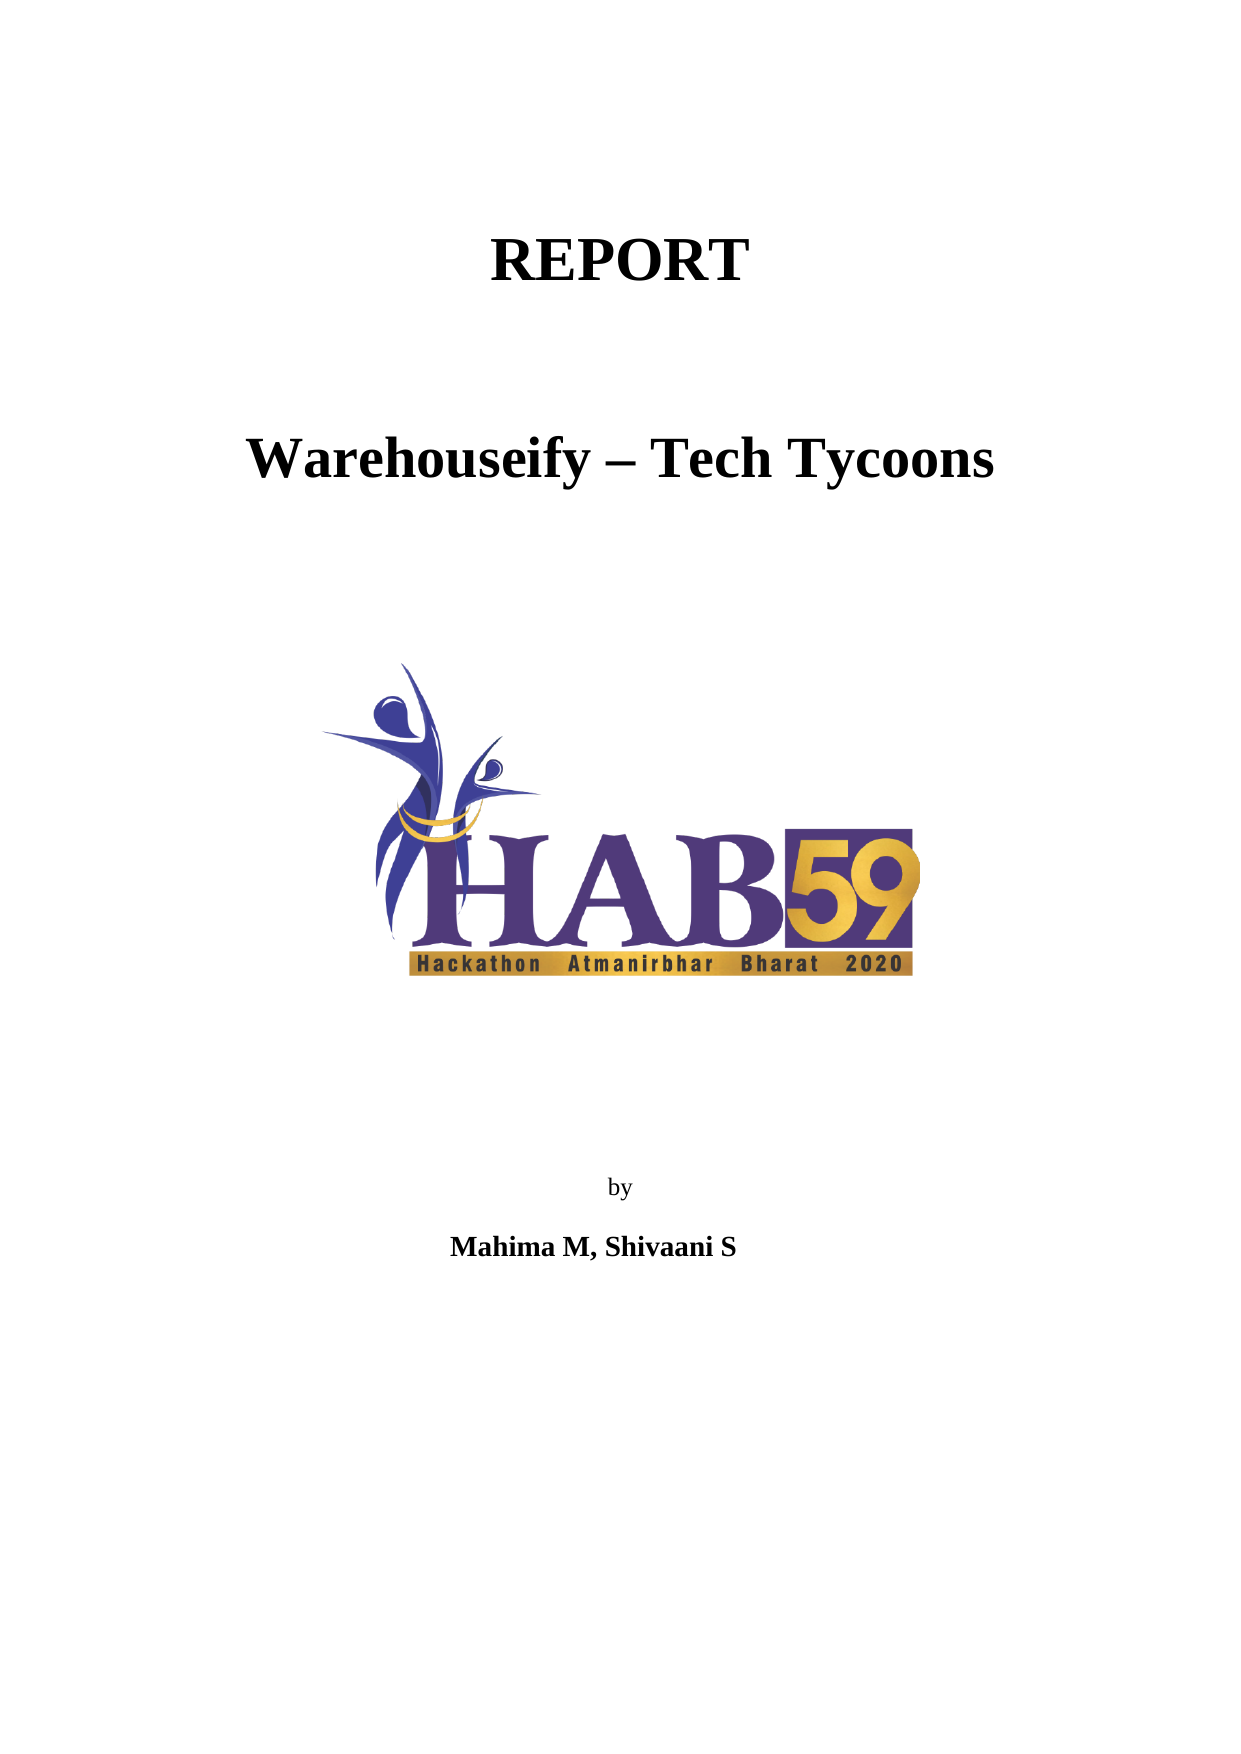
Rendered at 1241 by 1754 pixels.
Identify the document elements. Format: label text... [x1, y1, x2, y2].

text REPORT [150, 222, 1090, 294]
text Warehouseify – Tech Tycoons [150, 423, 1090, 491]
picture [320, 663, 920, 976]
text Mahima M, Shivaani S [150, 1229, 1090, 1263]
text by [150, 1172, 1090, 1201]
